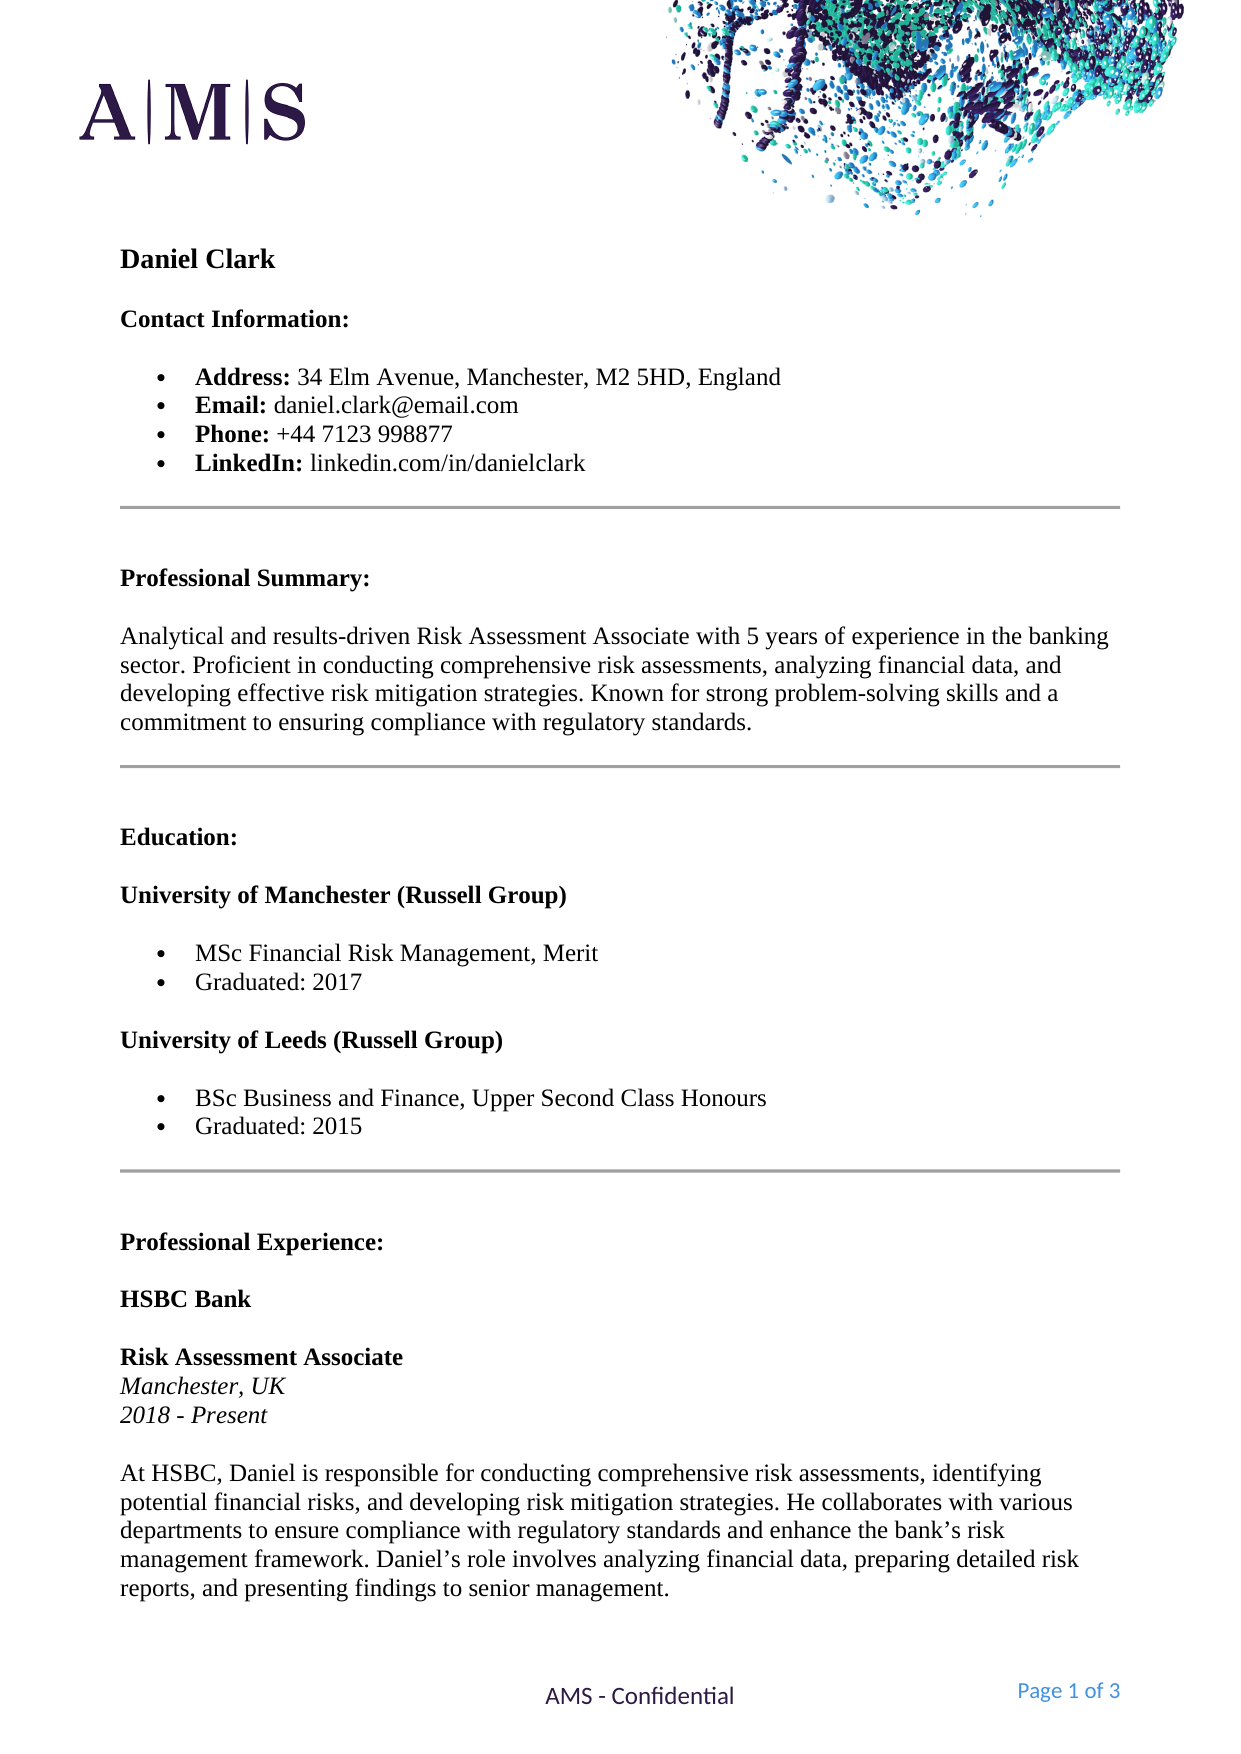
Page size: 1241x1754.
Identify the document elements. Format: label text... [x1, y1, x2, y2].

text Risk Assessment Associate Manchester, UK 2018 - Present [120, 1342, 1120, 1429]
list Graduated: 2017 [157, 967, 1120, 996]
text At HSBC, Daniel is responsible for conducting comprehensive risk assessments, identifying potential financial risks, and developing risk mitigation strategies. He collaborates with various departments to ensure compliance with regulatory standards and enhance the bank’s risk management framework. Daniel’s role involves analyzing financial data, preparing detailed risk reports, and presenting findings to senior management. [120, 1458, 1120, 1602]
text University of Leeds (Russell Group) [120, 1025, 1120, 1053]
text Professional Experience: [120, 1227, 1120, 1255]
text Professional Summary: [120, 563, 1120, 592]
text Education: [120, 822, 1120, 851]
list Address: 34 Elm Avenue, Manchester, M2 5HD, England [157, 362, 1120, 390]
list LinkedIn: linkedin.com/in/danielclark [157, 448, 1120, 477]
list BSc Business and Finance, Upper Second Class Honours [157, 1083, 1120, 1111]
text HSBC Bank [120, 1284, 1120, 1313]
list Email: daniel.clark@email.com [157, 390, 1120, 419]
list Graduated: 2015 [157, 1111, 1120, 1140]
list MSc Financial Risk Management, Merit [157, 938, 1120, 967]
text Daniel Clark [120, 221, 1120, 274]
text University of Manchester (Russell Group) [120, 880, 1120, 909]
picture [0, 0, 1238, 221]
list Phone: +44 7123 998877 [157, 419, 1120, 448]
text Analytical and results-driven Risk Assessment Associate with 5 years of experience in the banking sector. Proficient in conducting comprehensive risk assessments, analyzing financial data, and developing effective risk mitigation strategies. Known for strong problem-solving skills and a commitment to ensuring compliance with regulatory standards. [120, 621, 1120, 736]
text Contact Information: [120, 304, 1120, 332]
